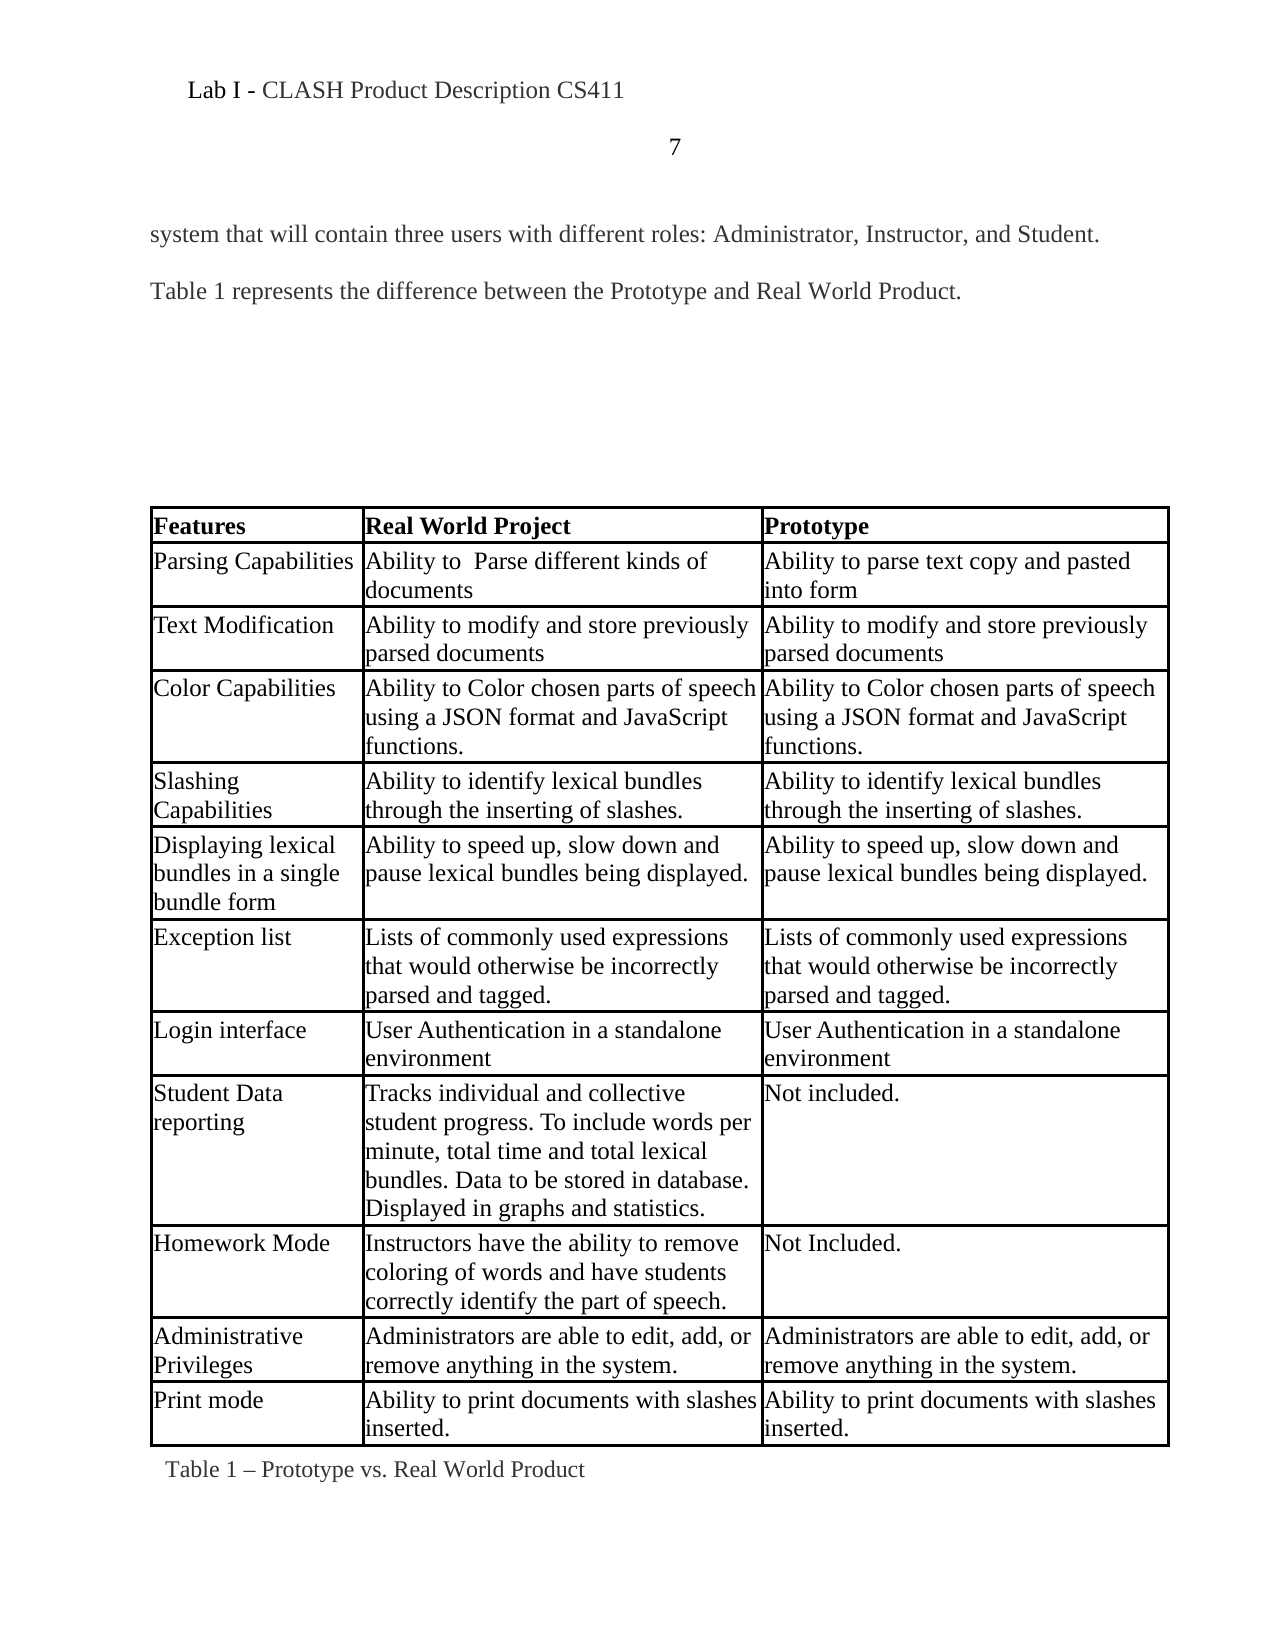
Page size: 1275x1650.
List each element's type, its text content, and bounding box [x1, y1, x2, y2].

table_cell Homework Mode [153, 1227, 362, 1316]
table_cell Not included. [764, 1077, 1167, 1224]
table_cell Instructors have the ability to remove coloring of words and have students correctly identify the part of speech. [365, 1227, 761, 1316]
table_cell User Authentication in a standalone environment [365, 1013, 761, 1074]
table_cell Ability to modify and store previously parsed documents [365, 608, 761, 669]
table_header Real World Project [365, 509, 761, 541]
table_cell Administrative Privileges [153, 1319, 362, 1380]
table_cell Parsing Capabilities [153, 544, 362, 605]
table_cell Ability to identify lexical bundles through the inserting of slashes. [365, 764, 761, 825]
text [150, 219, 1125, 305]
table_cell Administrators are able to edit, add, or remove anything in the system. [365, 1319, 761, 1380]
table_cell Ability to speed up, slow down and pause lexical bundles being displayed. [764, 828, 1167, 917]
table_cell Administrators are able to edit, add, or remove anything in the system. [764, 1319, 1167, 1380]
table_cell Ability to identify lexical bundles through the inserting of slashes. [764, 764, 1167, 825]
table_cell Ability to Color chosen parts of speech using a JSON format and JavaScript functions. [764, 672, 1167, 761]
table_cell User Authentication in a standalone environment [764, 1013, 1167, 1074]
table_header Features [153, 509, 362, 541]
table_cell Student Data reporting [153, 1077, 362, 1224]
table_header Prototype [764, 509, 1167, 541]
table_cell Displaying lexical bundles in a single bundle form [153, 828, 362, 917]
table_cell Ability to Parse different kinds of documents [365, 544, 761, 605]
table_cell Ability to print documents with slashes inserted. [365, 1383, 761, 1444]
table_cell Tracks individual and collective student progress. To include words per minute, total time and total lexical bundles. Data to be stored in database. Displayed in graphs and statistics. [365, 1077, 761, 1224]
table_cell Print mode [153, 1383, 362, 1444]
table_cell Ability to parse text copy and pasted into form [764, 544, 1167, 605]
table_cell Login interface [153, 1013, 362, 1074]
table_cell Lists of commonly used expressions that would otherwise be incorrectly parsed and tagged. [764, 921, 1167, 1010]
table_cell Exception list [153, 921, 362, 1010]
table_cell Not Included. [764, 1227, 1167, 1316]
table_cell Text Modification [153, 608, 362, 669]
table_cell Lists of commonly used expressions that would otherwise be incorrectly parsed and tagged. [365, 921, 761, 1010]
table_cell Ability to print documents with slashes inserted. [764, 1383, 1167, 1444]
table_cell Ability to speed up, slow down and pause lexical bundles being displayed. [365, 828, 761, 917]
table_cell Ability to modify and store previously parsed documents [764, 608, 1167, 669]
table_cell Ability to Color chosen parts of speech using a JSON format and JavaScript functions. [365, 672, 761, 761]
table_cell Color Capabilities [153, 672, 362, 761]
table_cell Slashing Capabilities [153, 764, 362, 825]
